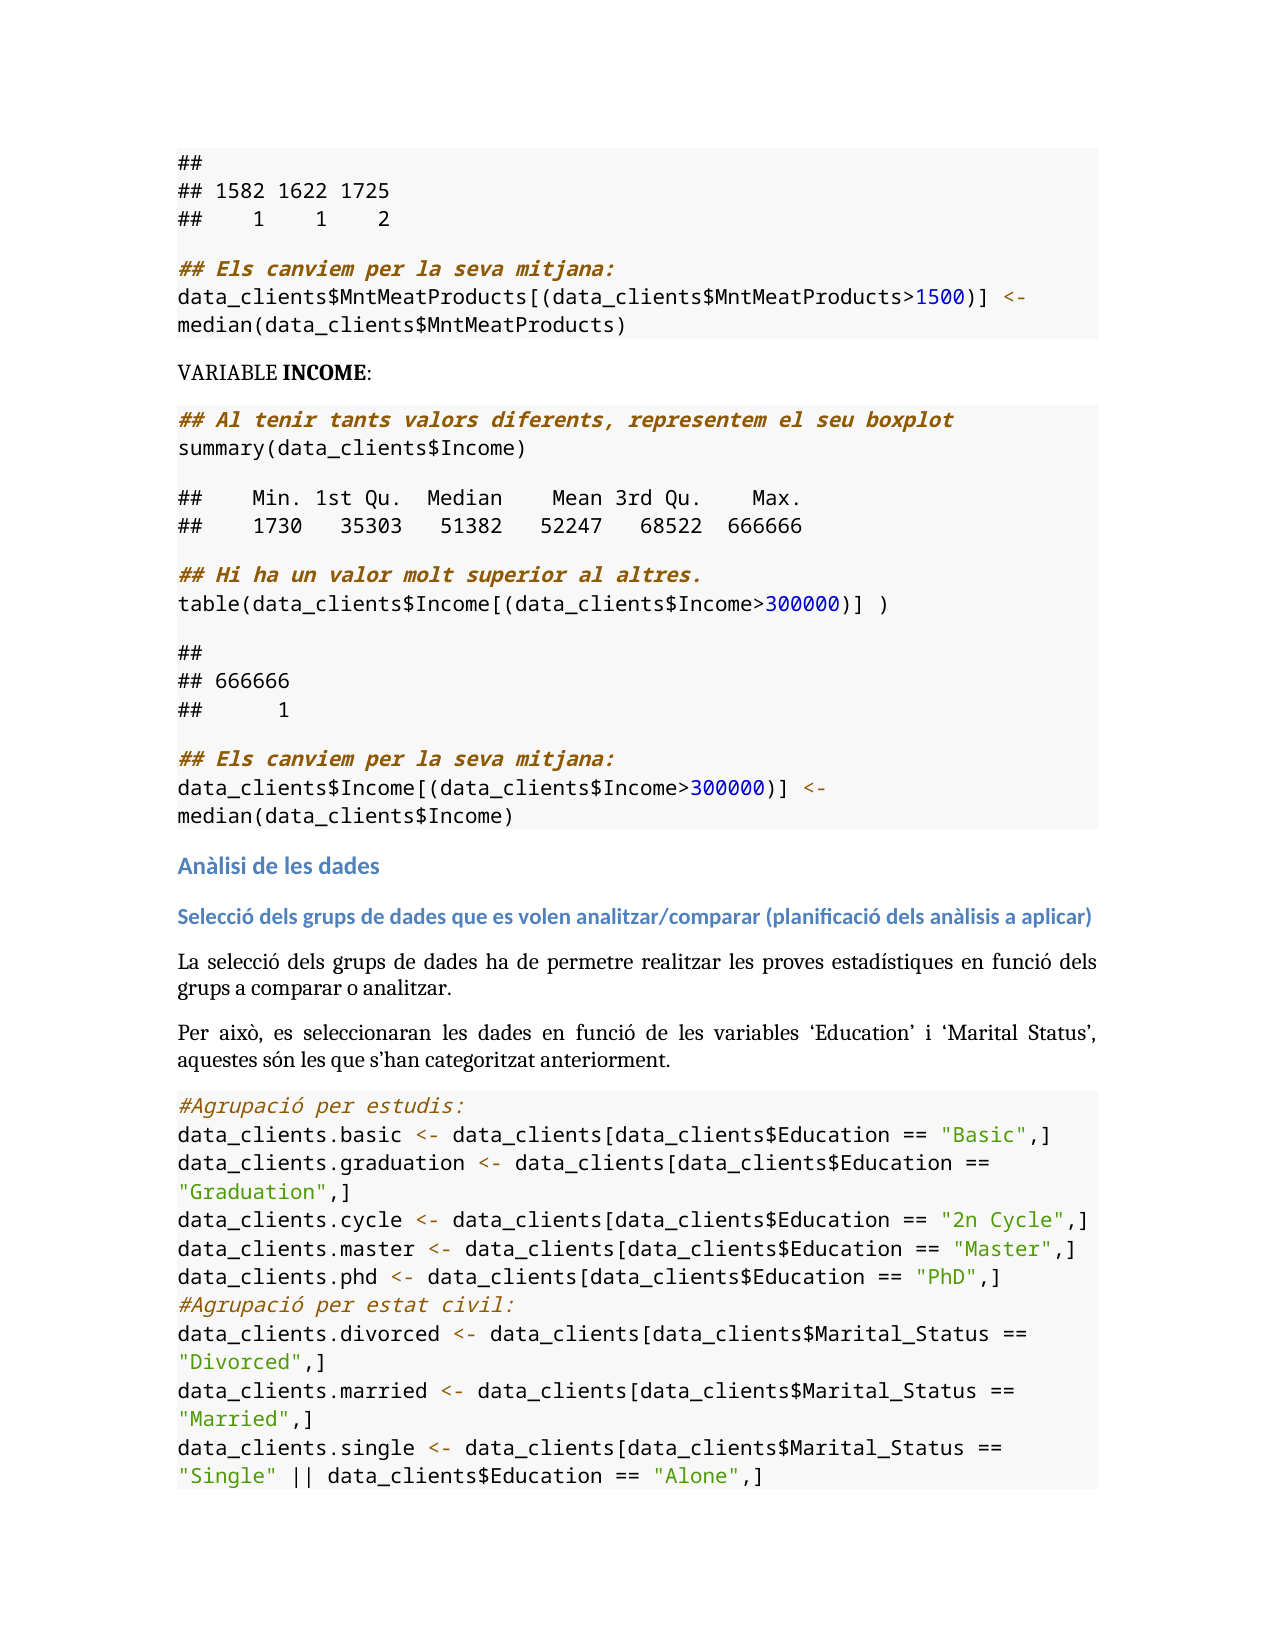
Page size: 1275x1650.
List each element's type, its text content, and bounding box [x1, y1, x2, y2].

subtitle Anàlisi de les dades [177, 850, 1098, 881]
text Per això, es seleccionaran les dades en funció de les variables ‘Education’ i ‘Marital Status’, aquestes són les que s’han categoritzat anteriorment. [177, 1020, 1098, 1073]
text La selecció dels grups de dades ha de permetre realitzar les proves estadístiques en funció dels grups a comparar o analitzar. [177, 948, 1098, 1001]
text ## ## 666666 ## 1 [177, 638, 1098, 723]
text ## ## 1582 1622 1725 ## 1 1 2 [177, 148, 1098, 233]
text ## Els canviem per la seva mitjana: data_clients$Income[(data_clients$Income>300000)] <- median(data_clients$Income) [515, 744, 1098, 829]
text ## Els canviem per la seva mitjana: data_clients$MntMeatProducts[(data_clients$MntMeatProducts>1500)] <- median(data_clients$MntMeatProducts) [615, 254, 1098, 339]
text ## Hi ha un valor molt superior al altres. table(data_clients$Income[(data_clients$Income>300000)] ) [702, 560, 1098, 617]
text ## Al tenir tants valors diferents, representem el seu boxplot summary(data_clients$Income) [177, 405, 1098, 462]
text ## Min. 1st Qu. Median Mean 3rd Qu. Max. ## 1730 35303 51382 52247 68522 666666 [177, 483, 1098, 539]
subtitle Selecció dels grups de dades que es volen analitzar/comparar (planificació dels anàlisis a aplicar) [177, 902, 1098, 930]
text VARIABLE INCOME: [177, 360, 1098, 386]
